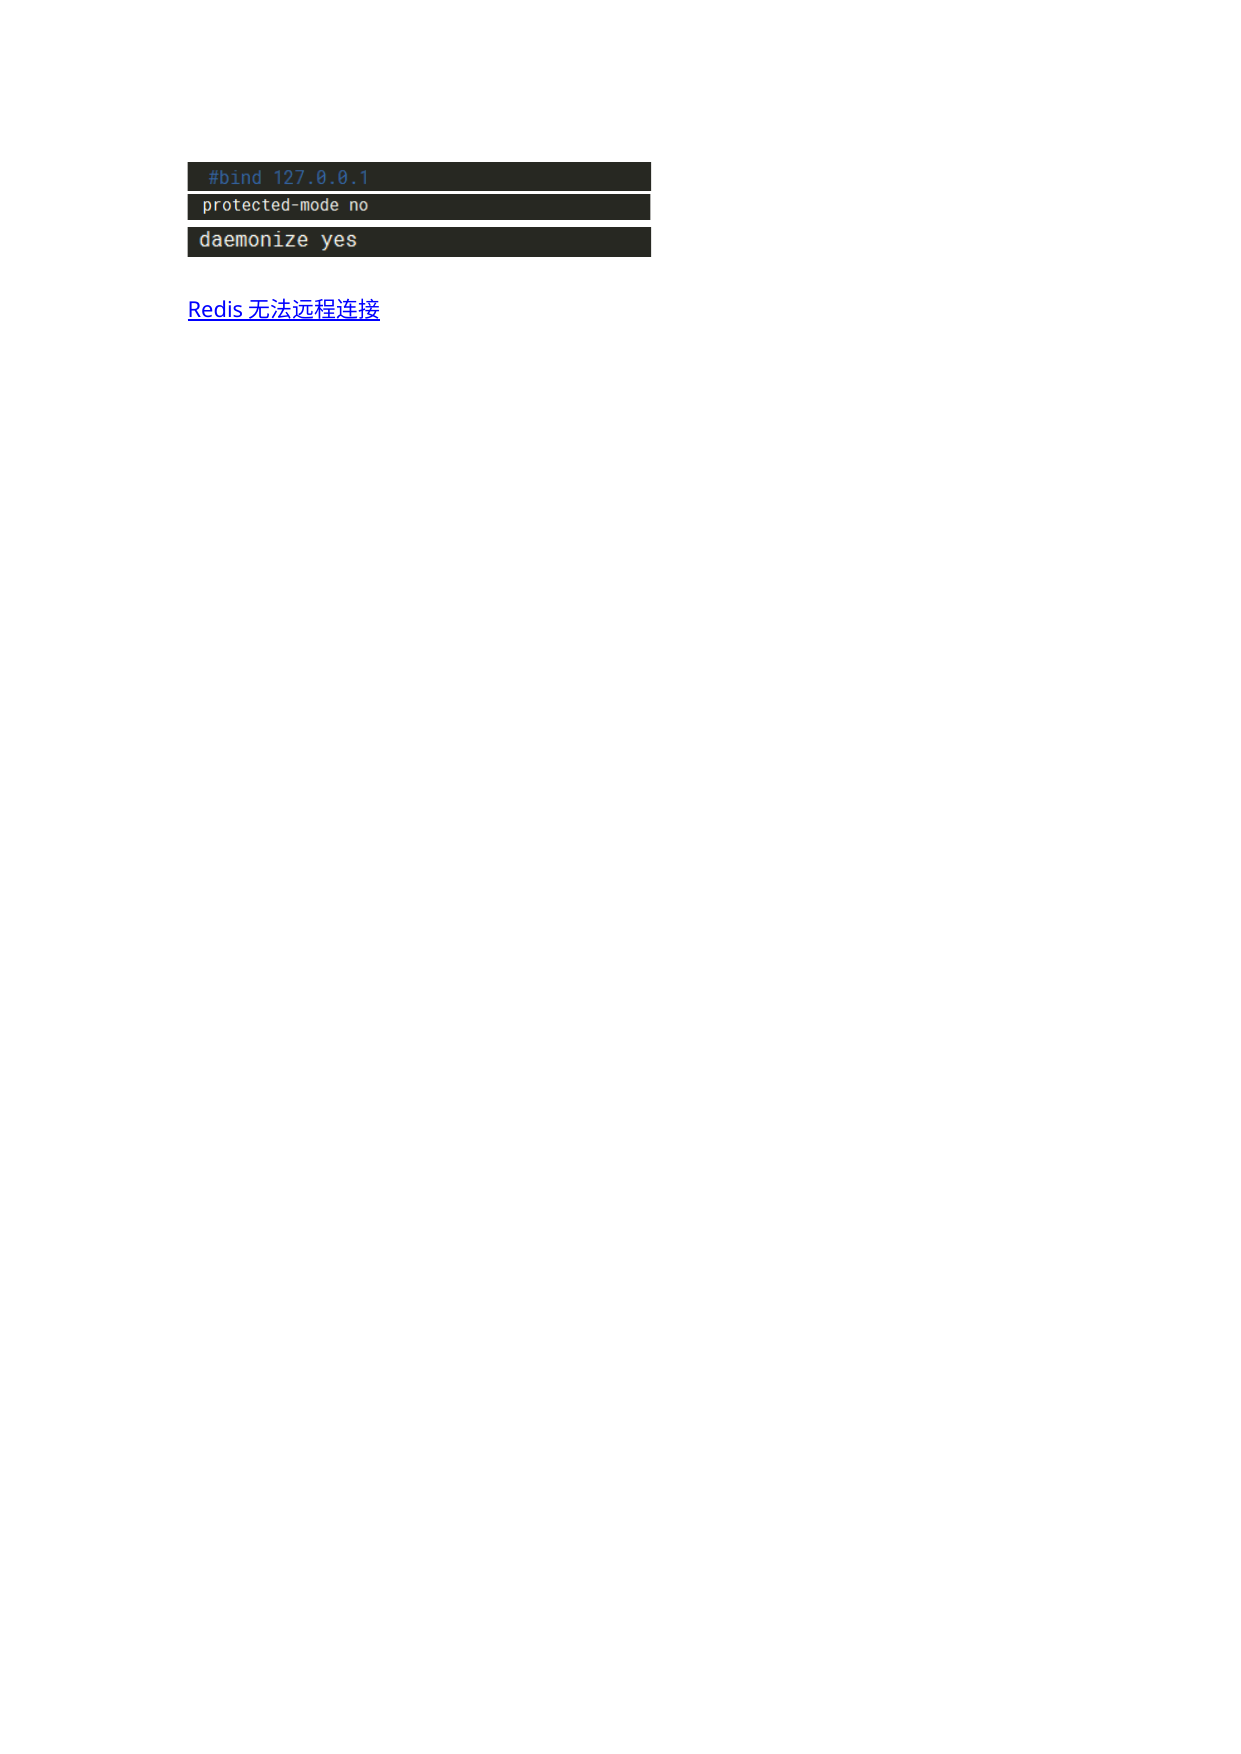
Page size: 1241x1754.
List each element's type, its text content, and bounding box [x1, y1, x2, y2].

picture [187, 162, 652, 191]
picture [187, 227, 652, 257]
text Redis 无法远程连接 [187, 292, 1053, 324]
picture [187, 194, 651, 220]
